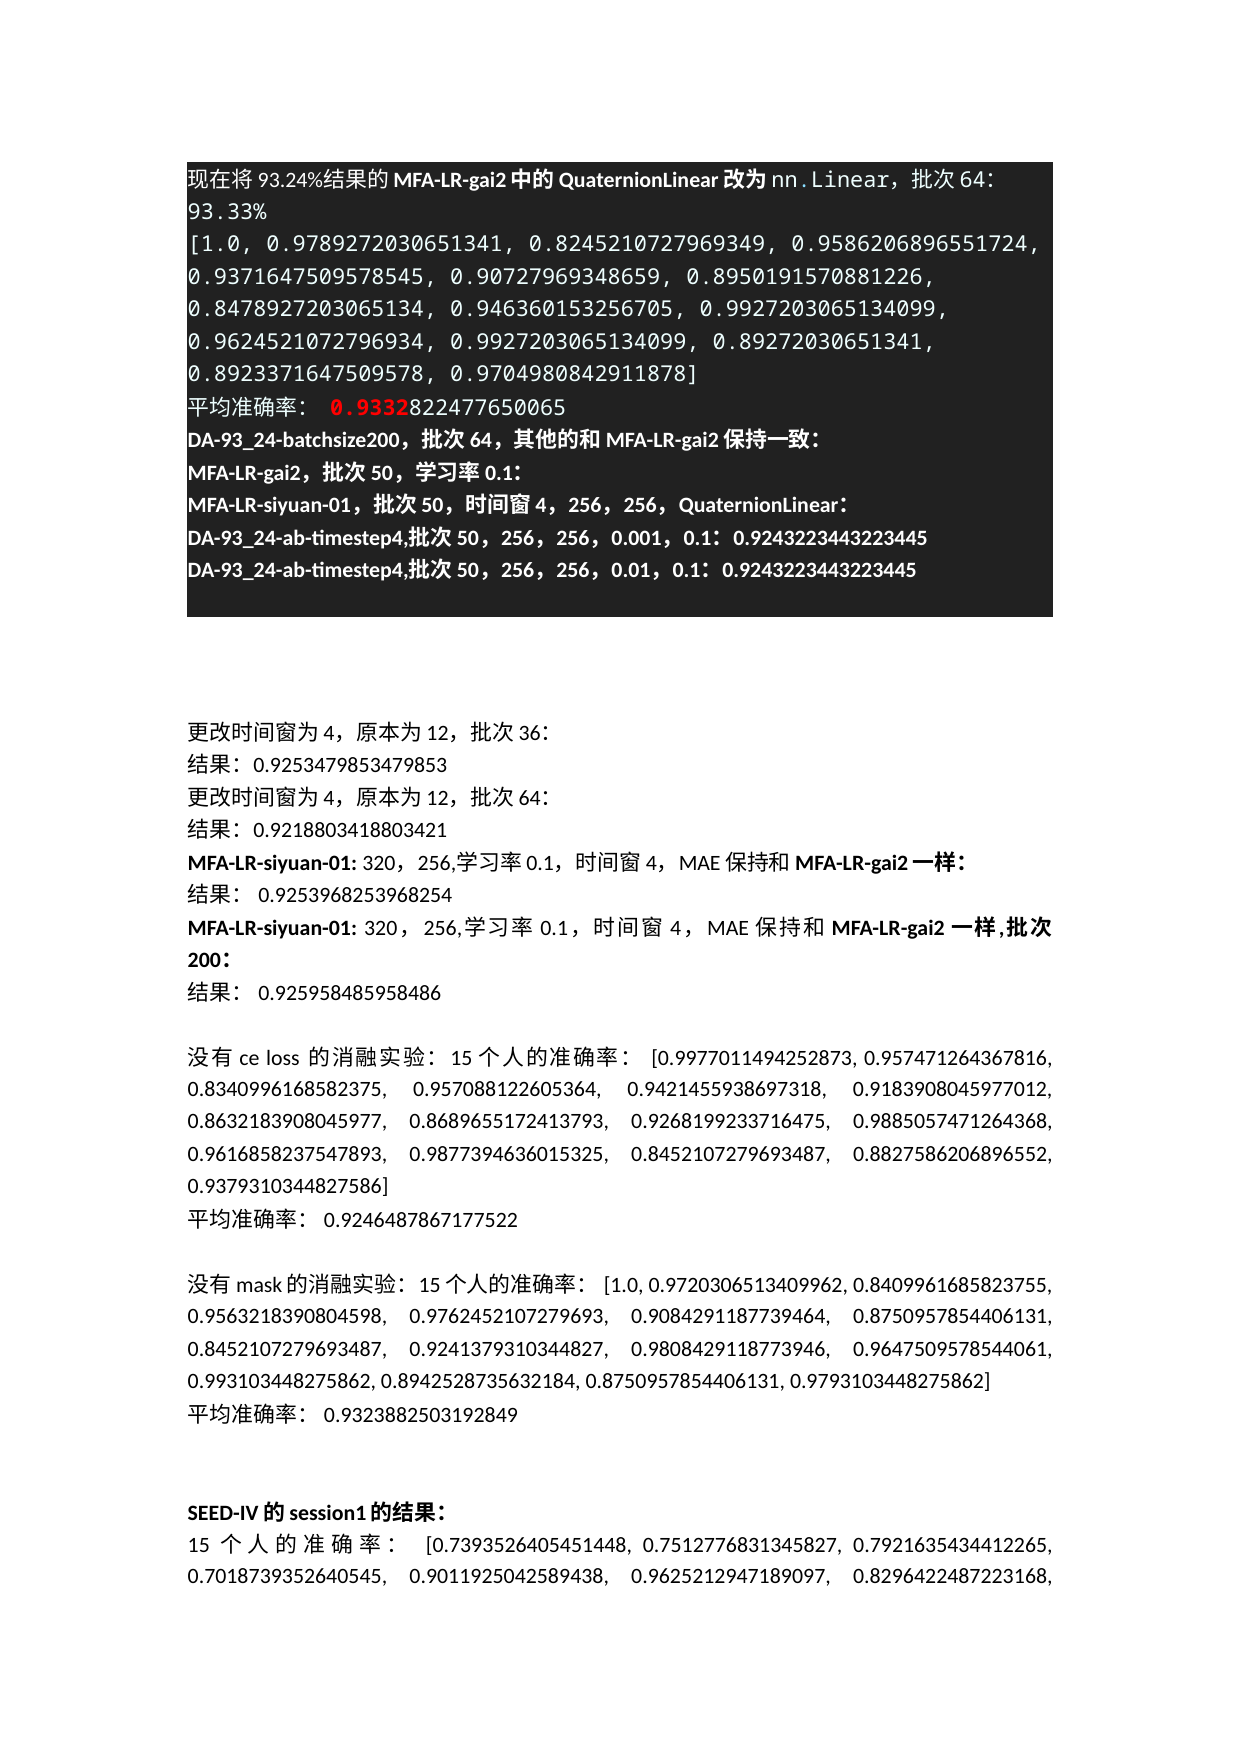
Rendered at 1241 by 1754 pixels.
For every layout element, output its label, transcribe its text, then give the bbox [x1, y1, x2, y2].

text 结果：0.9218803418803421 [187, 812, 1053, 844]
text MFA-LR-gai2，批次50，学习率0.1： [187, 454, 1053, 487]
text DA-93_24-ab-timestep4,批次50，256，256，0.01，0.1：0.9243223443223445 [187, 552, 1053, 584]
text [187, 1527, 1053, 1592]
text 结果： 0.925958485958486 [187, 974, 1053, 1007]
text DA-93_24-ab-timestep4,批次50，256，256，0.001，0.1：0.9243223443223445 [187, 519, 1053, 552]
text 结果：0.9253479853479853 [187, 747, 1053, 779]
text 平均准确率： 0.9323882503192849 [187, 1397, 1053, 1429]
text MFA-LR-siyuan-01: 320，256,学习率0.1，时间窗4，MAE保持和MFA-LR-gai2一样： [187, 844, 1053, 877]
text 结果： 0.9253968253968254 [187, 877, 1053, 909]
text [1.0, 0.9789272030651341, 0.8245210727969349, 0.9586206896551724, 0.9371647509578545, 0.90727969348659, 0.8950191570881226, 0.8478927203065134, 0.946360153256705, 0.9927203065134099, 0.9624521072796934, 0.9927203065134099, 0.89272030651341, 0.8923371647509578, 0.9704980842911878] [187, 227, 1053, 389]
text MFA-LR-siyuan-01，批次50，时间窗4，256，256，QuaternionLinear： [187, 487, 1053, 519]
text 没有mask的消融实验：15个人的准确率： [1.0, 0.9720306513409962, 0.8409961685823755, 0.9563218390804598, 0.9762452107279693, 0.9084291187739464, 0.8750957854406131, 0.8452107279693487, 0.9241379310344827, 0.9808429118773946, 0.9647509578544061, 0.993103448275862, 0.8942528735632184, 0.8750957854406131, 0.9793103448275862] [187, 1267, 1053, 1397]
text 现在将93.24%结果的MFA-LR-gai2中的QuaternionLinear改为nn.Linear，批次64：93.33% [187, 162, 1053, 227]
text MFA-LR-siyuan-01: 320，256,学习率0.1，时间窗4，MAE保持和MFA-LR-gai2一样,批次200： [187, 909, 1053, 974]
text SEED-IV的session1的结果： [187, 1494, 1053, 1527]
text 更改时间窗为4，原本为12，批次36： [187, 714, 1053, 747]
text 没有ce loss 的消融实验：15个人的准确率： [0.9977011494252873, 0.957471264367816, 0.8340996168582375, 0.957088122605364, 0.9421455938697318, 0.9183908045977012, 0.8632183908045977, 0.8689655172413793, 0.9268199233716475, 0.9885057471264368, 0.9616858237547893, 0.9877394636015325, 0.8452107279693487, 0.8827586206896552, 0.9379310344827586] [187, 1039, 1053, 1202]
text 平均准确率： 0.9246487867177522 [187, 1202, 1053, 1234]
text 平均准确率： 0.9332822477650065 [187, 389, 1053, 422]
text DA-93_24-batchsize200，批次64，其他的和MFA-LR-gai2保持一致： [187, 422, 1053, 454]
text 更改时间窗为4，原本为12，批次64： [187, 779, 1053, 812]
